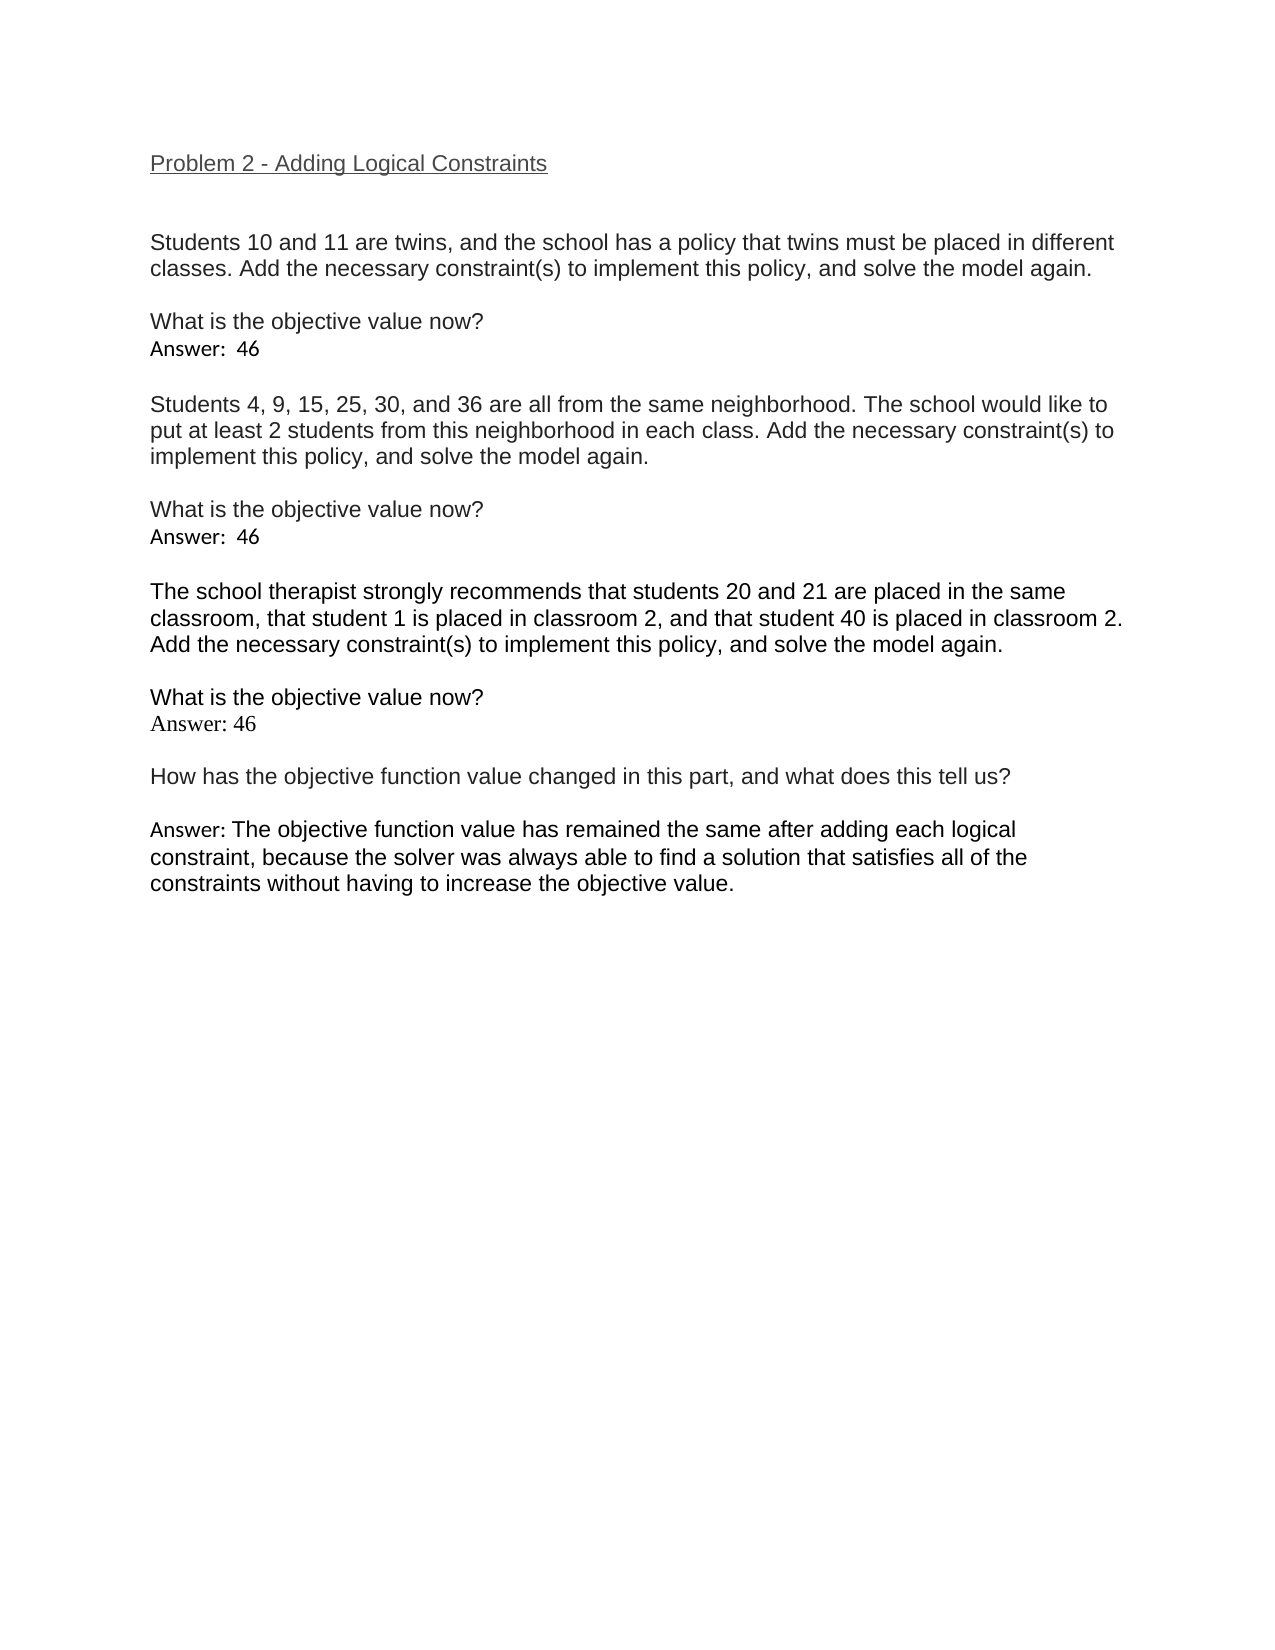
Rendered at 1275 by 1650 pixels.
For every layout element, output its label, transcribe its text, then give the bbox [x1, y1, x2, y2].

text Answer: The objective function value has remained the same after adding each logical constraint, because the solver was always able to find a solution that satisfies all of the constraints without having to increase the objective value. [150, 789, 1125, 896]
text Answer: 46 [150, 710, 1125, 736]
text Students 10 and 11 are twins, and the school has a policy that twins must be placed in different classes. Add the necessary constraint(s) to implement this policy, and solve the model again. [150, 229, 1125, 282]
text Answer: 46 [150, 334, 1125, 362]
text How has the objective function value changed in this part, and what does this tell us? [150, 763, 1125, 789]
text What is the objective value now? [150, 308, 1125, 334]
text Problem 2 - Adding Logical Constraints [150, 150, 1125, 176]
text Students 4, 9, 15, 25, 30, and 36 are all from the same neighborhood. The school would like to put at least 2 students from this neighborhood in each class. Add the necessary constraint(s) to implement this policy, and solve the model again. [150, 391, 1125, 469]
text Answer: 46 [150, 522, 1125, 550]
text What is the objective value now? [150, 684, 1125, 710]
text The school therapist strongly recommends that students 20 and 21 are placed in the same classroom, that student 1 is placed in classroom 2, and that student 40 is placed in classroom 2. Add the necessary constraint(s) to implement this policy, and solve the model again. [150, 578, 1125, 657]
text What is the objective value now? [150, 496, 1125, 522]
